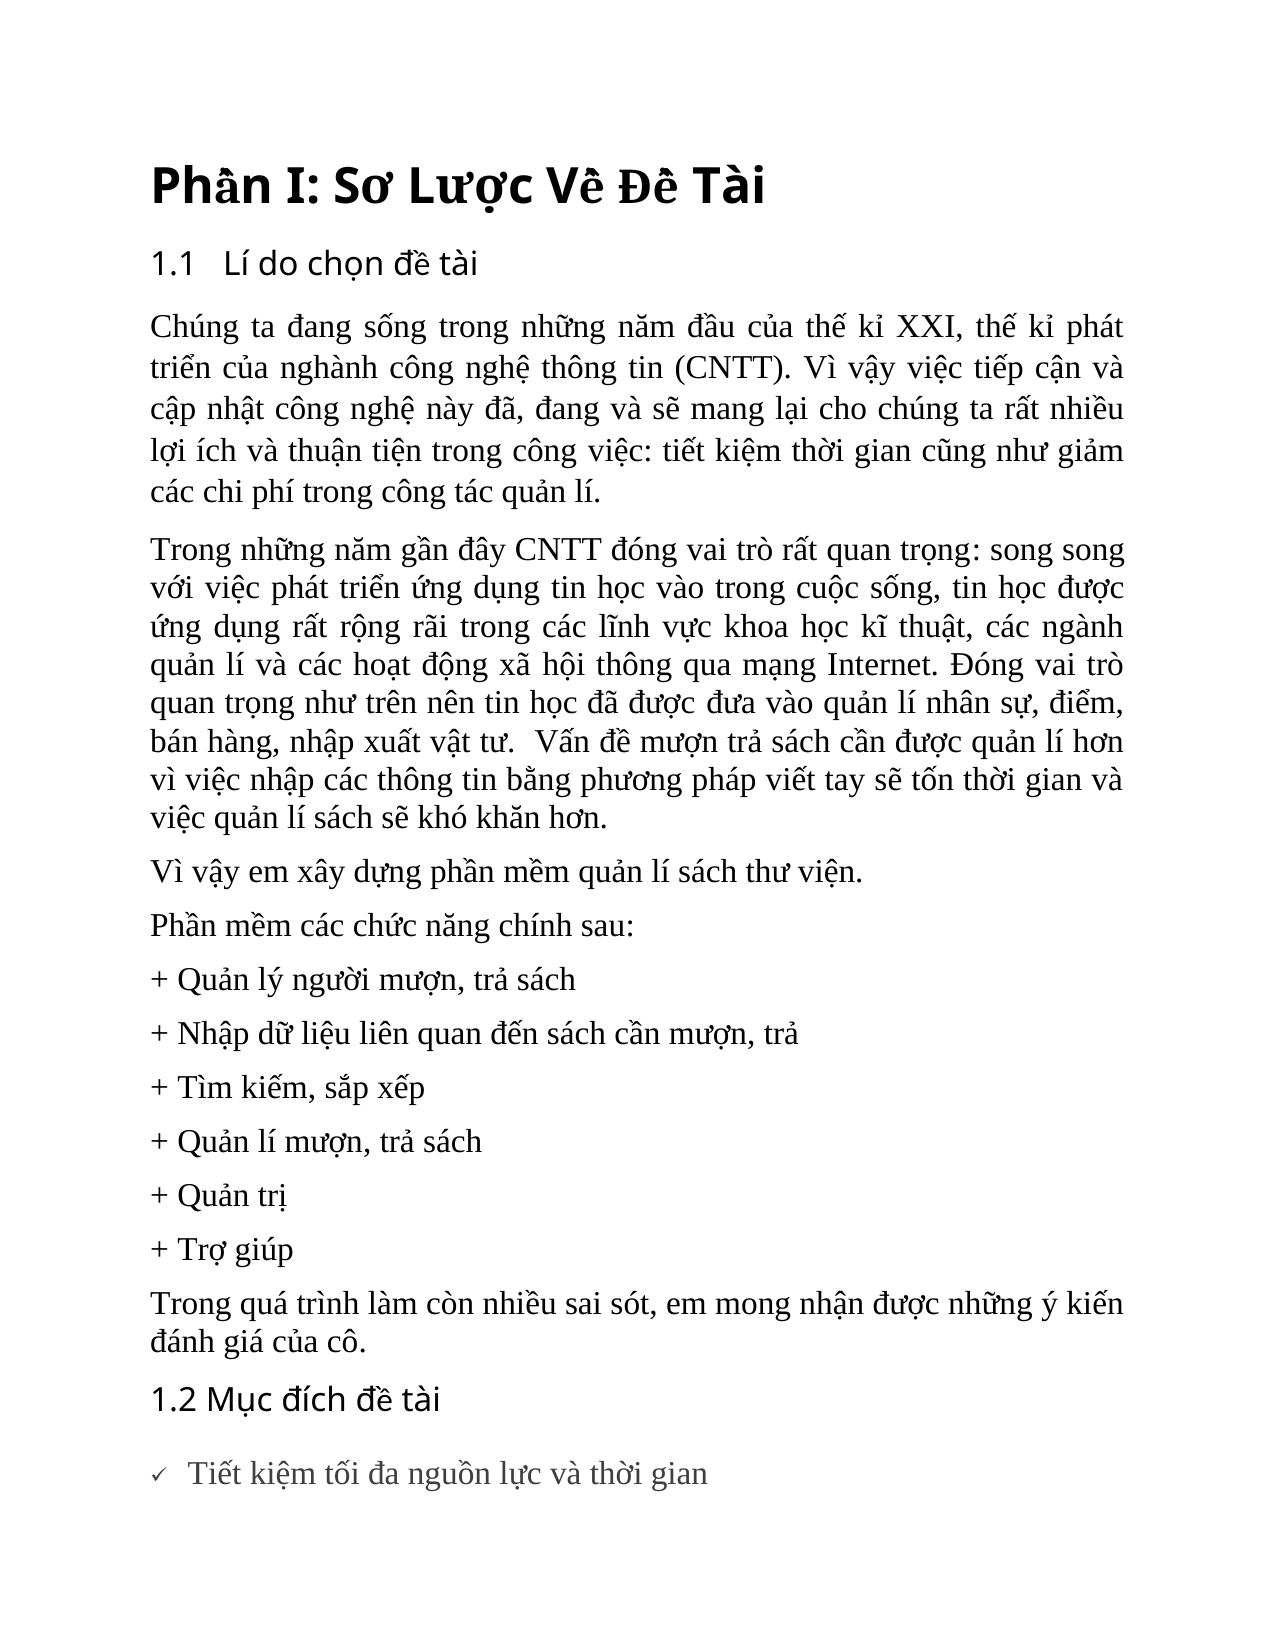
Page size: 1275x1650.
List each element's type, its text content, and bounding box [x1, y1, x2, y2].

text 1.1 Lí do chọn đề tài [150, 240, 1125, 286]
text + Tìm kiếm, sắp xếp [150, 1067, 1125, 1106]
text + Quản lí mượn, trả sách [150, 1121, 1125, 1160]
text Trong những năm gần đây CNTT đóng vai trò rất quan trọng: song song với việc phát triển ứng dụng tin học vào trong cuộc sống, tin học được ứng dụng rất rộng rãi trong các lĩnh vực khoa học kĩ thuật, các ngành quản lí và các hoạt động xã hội thông qua mạng Internet. Đóng vai trò quan trọng như trên nên tin học đã được đưa vào quản lí nhân sự, điểm, bán hàng, nhập xuất vật tư. Vấn đề mượn trả sách cần được quản lí hơn vì việc nhập các thông tin bằng phương pháp viết tay sẽ tốn thời gian và việc quản lí sách sẽ khó khăn hơn. [150, 529, 1125, 836]
text + Quản trị [150, 1175, 1125, 1214]
text Vì vậy em xây dựng phần mềm quản lí sách thư viện. [150, 852, 1125, 890]
text Phần I: Sơ Lược Về Đề Tài [150, 150, 1125, 218]
text + Trợ giúp [150, 1229, 1125, 1268]
list Tiết kiệm tối đa nguồn lực và thời gian [150, 1454, 1125, 1492]
text Phần mềm các chức năng chính sau: [150, 906, 1125, 944]
text Trong quá trình làm còn nhiều sai sót, em mong nhận được những ý kiến đánh giá của cô. [150, 1283, 1125, 1360]
text + Nhập dữ liệu liên quan đến sách cần mượn, trả [150, 1013, 1125, 1052]
text Chúng ta đang sống trong những năm đầu của thế kỉ XXI, thế kỉ phát triển của nghành công nghệ thông tin (CNTT). Vì vậy việc tiếp cận và cập nhật công nghệ này đã, đang và sẽ mang lại cho chúng ta rất nhiều lợi ích và thuận tiện trong công việc: tiết kiệm thời gian cũng như giảm các chi phí trong công tác quản lí. [150, 306, 1125, 509]
text 1.2 Mục đích đề tài [150, 1376, 1125, 1421]
text + Quản lý người mượn, trả sách [150, 959, 1125, 998]
